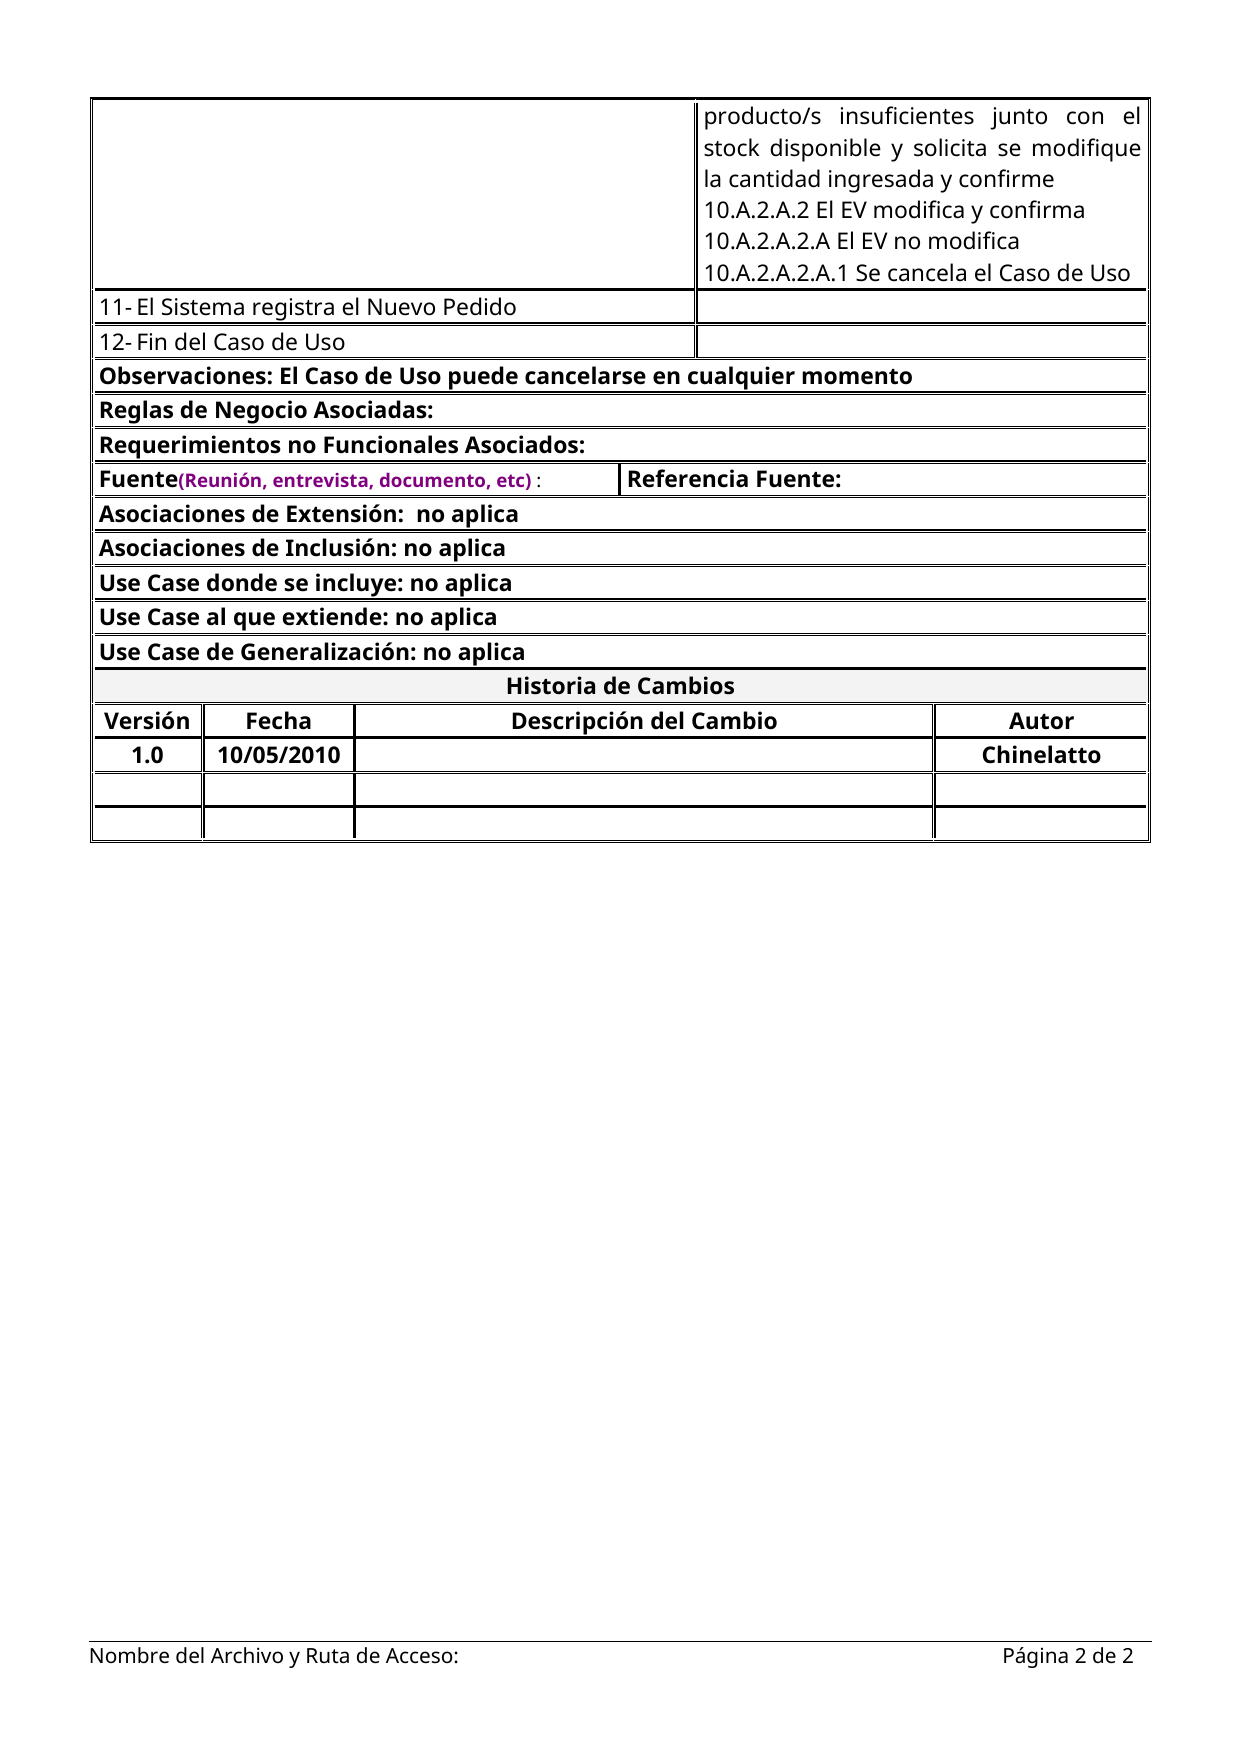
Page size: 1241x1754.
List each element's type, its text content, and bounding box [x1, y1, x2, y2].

table_cell [91, 771, 203, 805]
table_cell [696, 100, 1148, 288]
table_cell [93, 99, 696, 288]
table_cell Asociaciones de Inclusión: no aplica [93, 529, 1148, 564]
table_cell [934, 805, 1148, 839]
table_cell Use Case al que extiende: no aplica [93, 598, 1148, 633]
table_cell [698, 322, 1148, 357]
table_cell [354, 805, 934, 839]
table_cell Use Case de Generalización: no aplica [91, 633, 1149, 667]
table_cell Versión [91, 702, 203, 736]
table_cell [205, 774, 353, 805]
table_cell Descripción del Cambio [356, 705, 932, 736]
table_cell [93, 805, 203, 839]
table_cell Autor [934, 702, 1149, 736]
table_cell El Sistema registra el Nuevo Pedido [91, 288, 694, 322]
table_cell Observaciones: El Caso de Uso puede cancelarse en cualquier momento [91, 357, 1149, 391]
table_cell 10/05/2010 [205, 739, 353, 771]
table_cell [698, 288, 1149, 322]
table_cell [203, 808, 354, 839]
table_cell [356, 774, 932, 805]
table_cell 1.0 [93, 736, 201, 771]
table_cell Asociaciones de Extensión: no aplica [91, 495, 1149, 529]
table_cell Fuente(Reunión, entrevista, documento, etc) : [93, 460, 618, 495]
table_cell Use Case donde se incluye: no aplica [91, 564, 1149, 598]
table_cell Chinelatto [936, 736, 1148, 771]
table_cell Fin del Caso de Uso [93, 322, 694, 357]
table_cell Reglas de Negocio Asociadas: [93, 391, 1148, 426]
table_cell [356, 739, 932, 771]
table_cell Referencia Fuente: [621, 460, 1148, 495]
table_cell [934, 771, 1149, 805]
table_cell Requerimientos no Funcionales Asociados: [91, 426, 1149, 460]
table_cell Fecha [205, 705, 353, 736]
table_cell Historia de Cambios [93, 667, 1148, 702]
